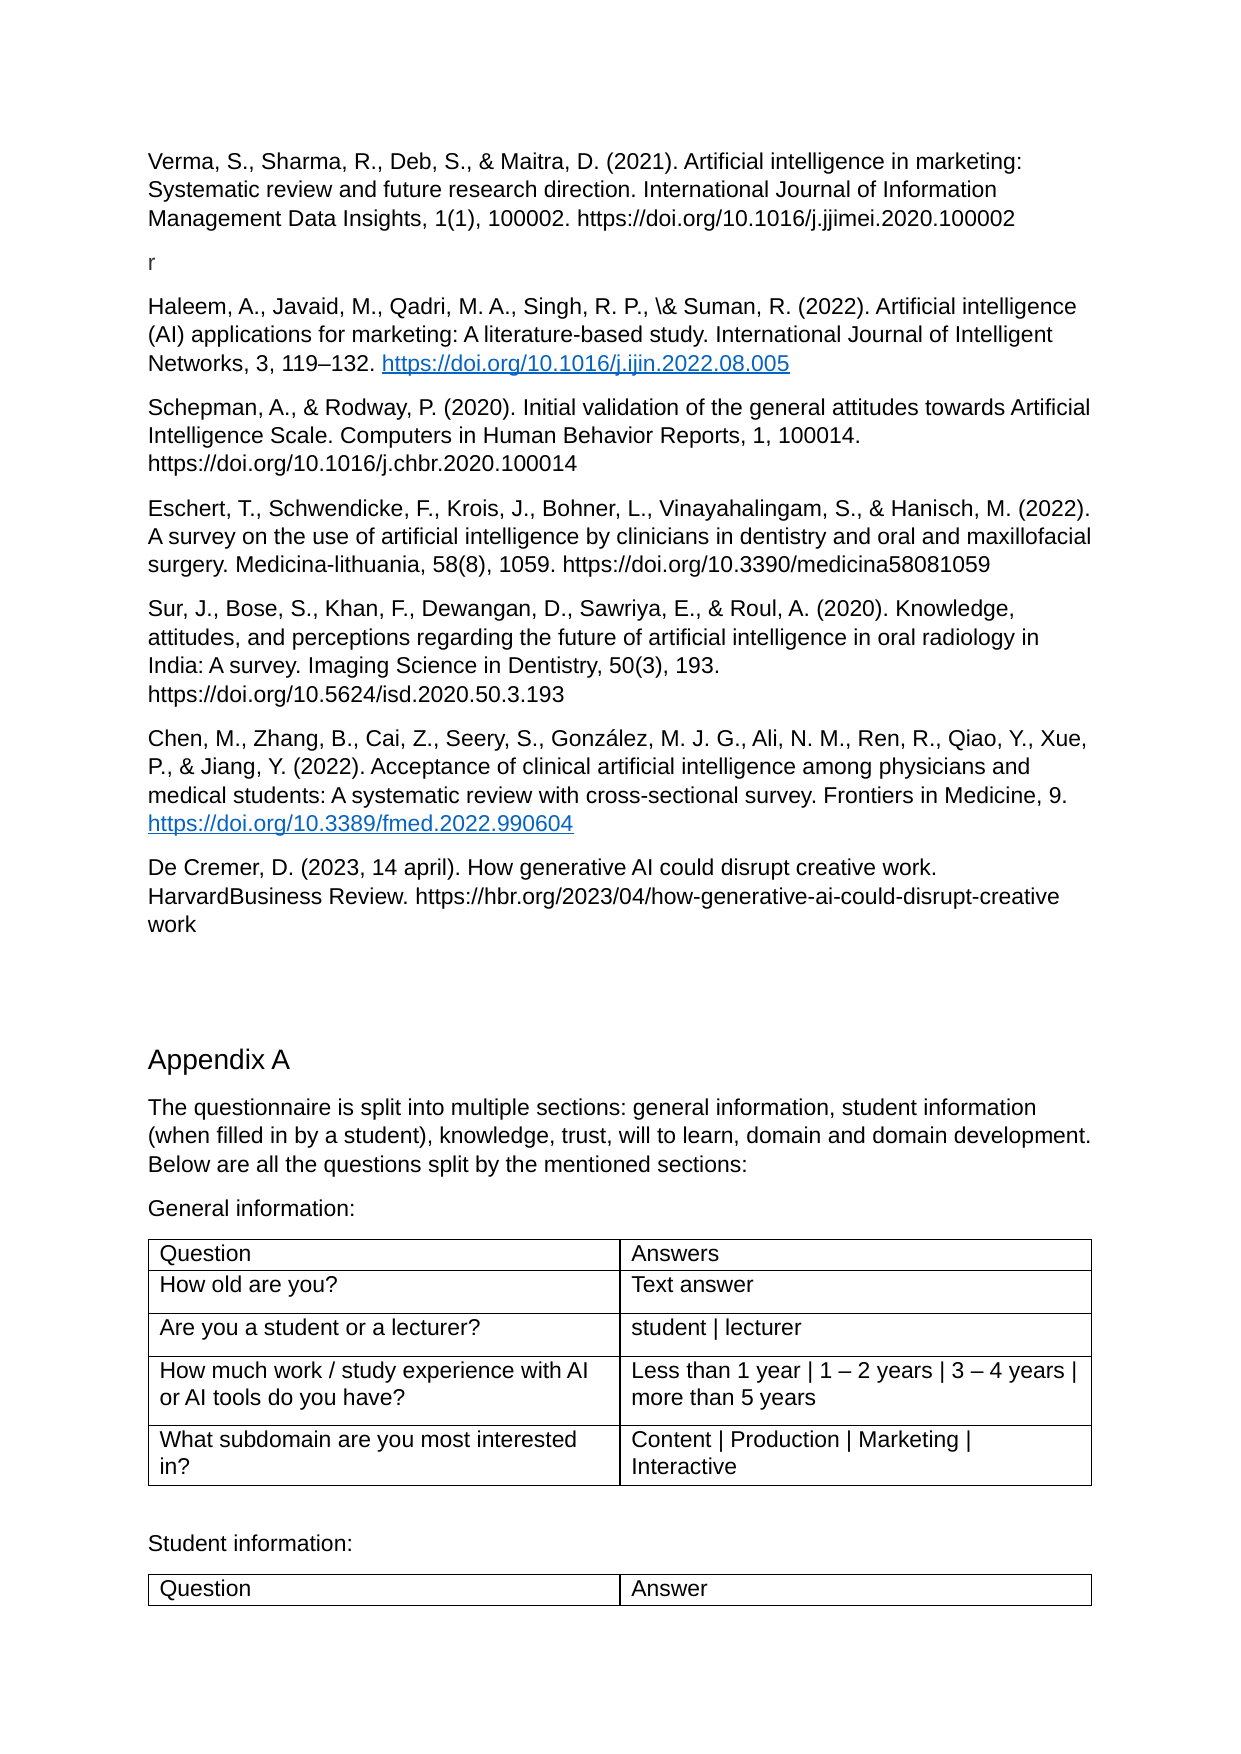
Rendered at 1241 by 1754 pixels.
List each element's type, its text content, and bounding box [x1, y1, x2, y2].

text r [148, 248, 1093, 275]
table_cell student | lecturer [621, 1314, 1091, 1356]
table_cell How old are you? [149, 1271, 619, 1313]
text Schepman, A., & Rodway, P. (2020). Initial validation of the general attitudes towards Artificial Intelligence Scale. Computers in Human Behavior Reports, 1, 100014. https://doi.org/10.1016/j.chbr.2020.100014 [148, 393, 1093, 477]
table_cell Content | Production | Marketing | Interactive [621, 1426, 1091, 1485]
table_cell Less than 1 year | 1 – 2 years | 3 – 4 years | more than 5 years [621, 1357, 1091, 1425]
text The questionnaire is split into multiple sections: general information, student information (when filled in by a student), knowledge, trust, will to learn, domain and domain development. Below are all the questions split by the mentioned sections: [148, 1094, 1093, 1177]
table_cell What subdomain are you most interested in? [149, 1426, 619, 1485]
text De Cremer, D. (2023, 14 april). How generative AI could disrupt creative work. HarvardBusiness Review. https://hbr.org/2023/04/how-generative-ai-could-disrupt-creative work [148, 854, 1093, 937]
table_header Answer [621, 1575, 1091, 1605]
table_cell How much work / study experience with AI or AI tools do you have? [149, 1357, 619, 1425]
text Haleem, A., Javaid, M., Qadri, M. A., Singh, R. P., \& Suman, R. (2022). Artificial intelligence (AI) applications for marketing: A literature-based study. International Journal of Intelligent Networks, 3, 119–132. https://doi.org/10.1016/j.ijin.2022.08.005 [148, 293, 1093, 376]
text Verma, S., Sharma, R., Deb, S., & Maitra, D. (2021). Artificial intelligence in marketing: Systematic review and future research direction. International Journal of Information Management Data Insights, 1(1), 100002. https://doi.org/10.1016/j.jjimei.2020.100002 [148, 148, 1093, 231]
table_header Answers [621, 1240, 1091, 1270]
text Appendix A [148, 1043, 1093, 1076]
table_header Question [149, 1240, 619, 1270]
table_cell Text answer [621, 1271, 1091, 1313]
text Student information: [148, 1530, 1093, 1556]
table_header Question [149, 1575, 619, 1605]
table_cell Are you a student or a lecturer? [149, 1314, 619, 1356]
text Eschert, T., Schwendicke, F., Krois, J., Bohner, L., Vinayahalingam, S., & Hanisch, M. (2022). A survey on the use of artificial intelligence by clinicians in dentistry and oral and maxillofacial surgery. Medicina-lithuania, 58(8), 1059. https://doi.org/10.3390/medicina58081059 [148, 494, 1093, 578]
text Chen, M., Zhang, B., Cai, Z., Seery, S., González, M. J. G., Ali, N. M., Ren, R., Qiao, Y., Xue, P., & Jiang, Y. (2022). Acceptance of clinical artificial intelligence among physicians and medical students: A systematic review with cross-sectional survey. Frontiers in Medicine, 9. https://doi.org/10.3389/fmed.2022.990604 [148, 725, 1093, 836]
text General information: [148, 1195, 1093, 1221]
text Sur, J., Bose, S., Khan, F., Dewangan, D., Sawriya, E., & Roul, A. (2020). Knowledge, attitudes, and perceptions regarding the future of artificial intelligence in oral radiology in India: A survey. Imaging Science in Dentistry, 50(3), 193. https://doi.org/10.5624/isd.2020.50.3.193 [148, 595, 1093, 707]
